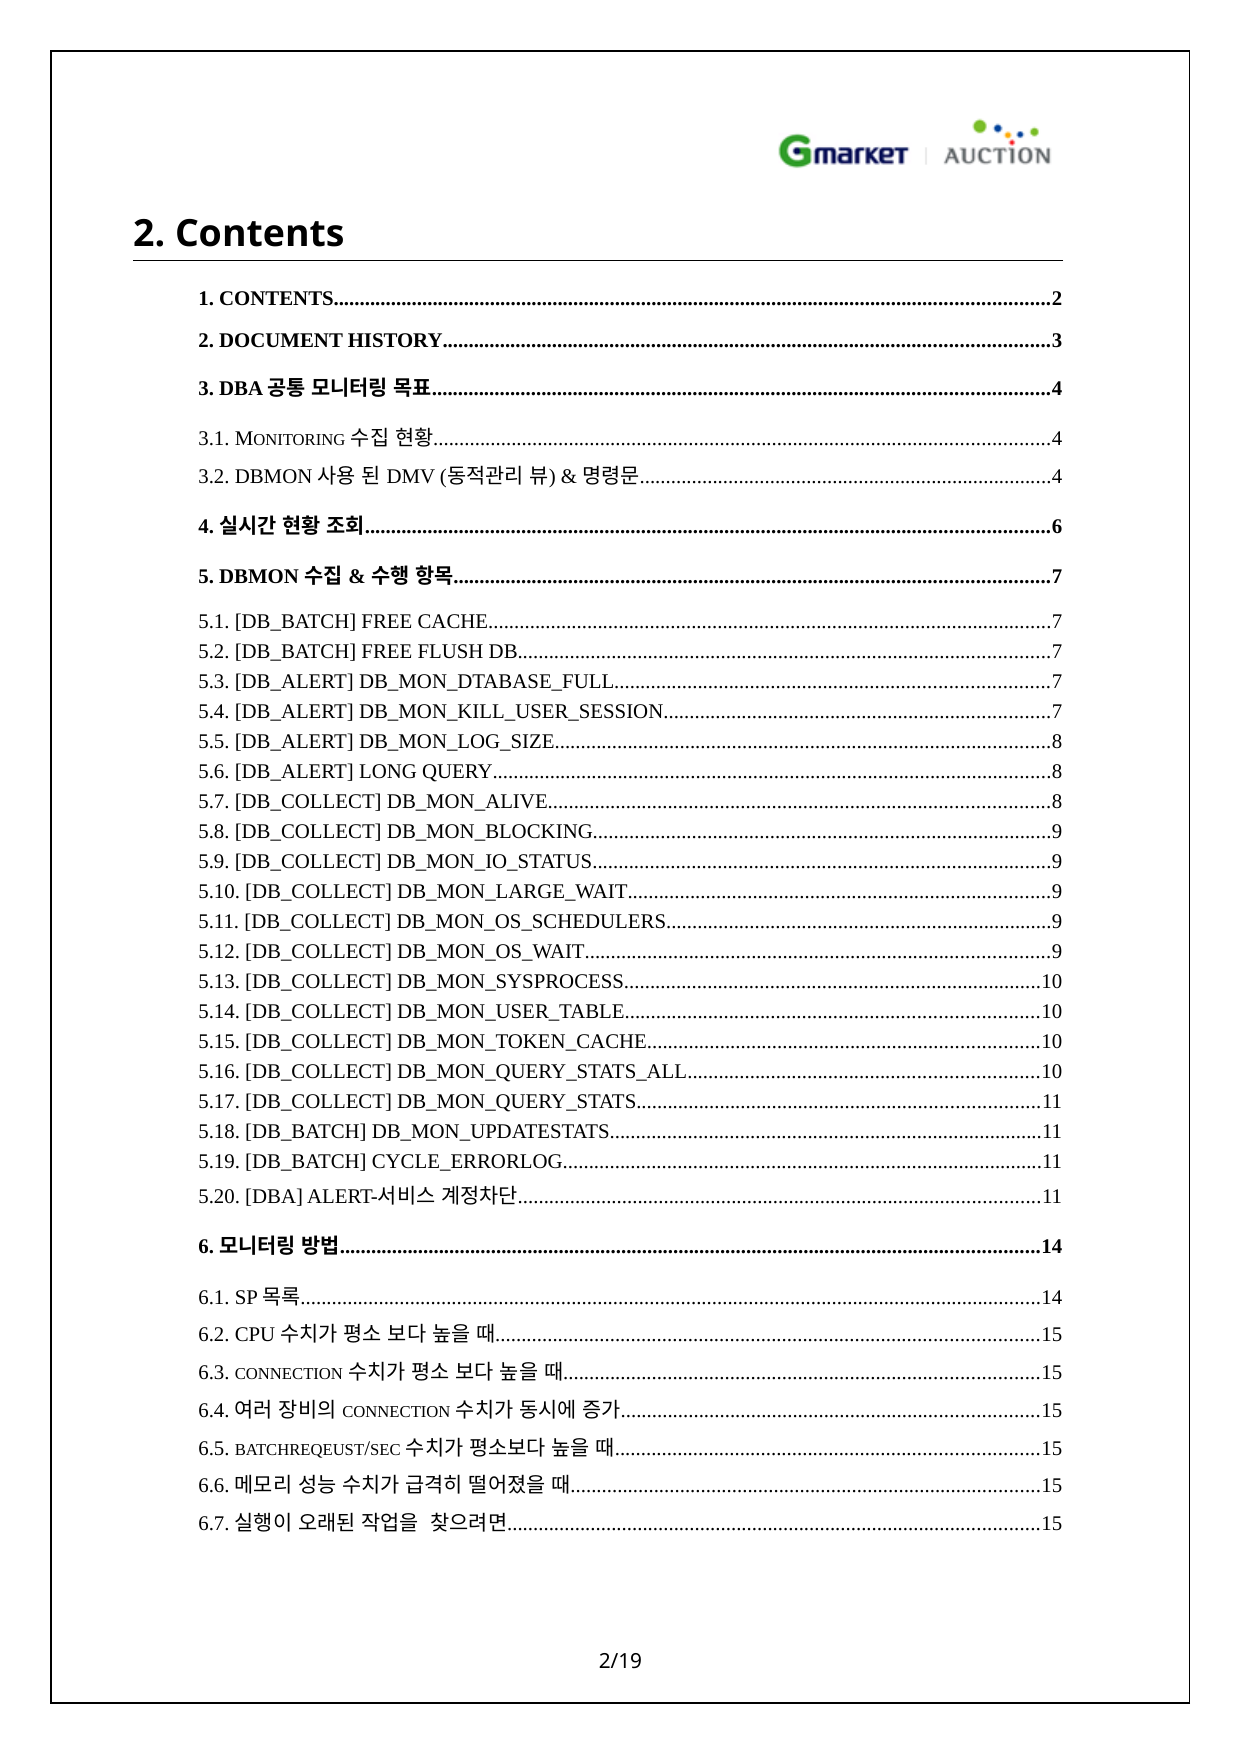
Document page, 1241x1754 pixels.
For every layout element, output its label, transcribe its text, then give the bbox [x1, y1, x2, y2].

text 5.16. [DB_COLLECT] DB_MON_QUERY_STATS_ALL 10 [198, 1059, 1063, 1083]
text 6.6. 메모리 성능 수치가 급격히 떨어졌을 때 15 [198, 1468, 1063, 1499]
text 5.11. [DB_COLLECT] DB_MON_OS_SCHEDULERS 9 [198, 909, 1063, 933]
text 5.20. [DBA] ALERT-서비스 계정차단 11 [198, 1179, 1063, 1210]
text 3.1. Monitoring 수집 현황 4 [198, 421, 1063, 451]
text 5.13. [DB_COLLECT] DB_MON_SYSPROCESS 10 [198, 969, 1063, 993]
text 3.2. DBMON 사용 된 DMV (동적관리 뷰) & 명령문 4 [198, 459, 1063, 489]
text 5.10. [DB_COLLECT] DB_MON_LARGE_WAIT 9 [198, 879, 1063, 903]
picture [766, 116, 1064, 176]
text 5.19. [DB_BATCH] CYCLE_ERRORLOG 11 [198, 1149, 1063, 1173]
text 2. Document History 3 [198, 328, 1063, 352]
text 5.7. [DB_COLLECT] DB_MON_ALIVE 8 [198, 789, 1063, 813]
text 5.1. [DB_BATCH] FREE CACHE 7 [198, 609, 1063, 633]
text 5.3. [DB_ALERT] DB_MON_DTABASE_FULL 7 [198, 669, 1063, 693]
text 3. DBA 공통 모니터링 목표 4 [198, 371, 1063, 401]
text 6.2. CPU 수치가 평소 보다 높을 때 15 [198, 1318, 1063, 1348]
text 5.17. [DB_COLLECT] DB_MON_QUERY_STATS 11 [198, 1089, 1063, 1113]
text 6.7. 실행이 오래된 작업을 찾으려면 15 [198, 1506, 1063, 1536]
text 5. DBMON 수집 & 수행 항목 7 [198, 559, 1063, 589]
text 1. Contents 2 [198, 286, 1063, 310]
subtitle Contents [133, 207, 1063, 260]
text 5.15. [DB_COLLECT] DB_MON_TOKEN_CACHE 10 [198, 1029, 1063, 1053]
text 6.1. SP 목록 14 [198, 1280, 1063, 1310]
text 5.6. [DB_ALERT] LONG QUERY 8 [198, 759, 1063, 783]
text 6.4. 여러 장비의 connection 수치가 동시에 증가 15 [198, 1393, 1063, 1423]
text 5.14. [DB_COLLECT] DB_MON_USER_TABLE 10 [198, 999, 1063, 1023]
text 5.8. [DB_COLLECT] DB_MON_BLOCKING 9 [198, 819, 1063, 843]
text 5.2. [DB_BATCH] FREE FLUSH DB 7 [198, 639, 1063, 663]
text 5.12. [DB_COLLECT] DB_MON_OS_WAIT 9 [198, 939, 1063, 963]
text 5.4. [DB_ALERT] DB_MON_KILL_USER_SESSION 7 [198, 699, 1063, 723]
text 6. 모니터링 방법 14 [198, 1230, 1063, 1260]
text 5.5. [DB_ALERT] DB_MON_LOG_SIZE 8 [198, 729, 1063, 753]
text 5.18. [DB_BATCH] DB_MON_UPDATESTATS 11 [198, 1119, 1063, 1143]
text 5.9. [DB_COLLECT] DB_MON_IO_STATUS 9 [198, 849, 1063, 873]
text 4. 실시간 현황 조회 6 [198, 509, 1063, 539]
text 6.5. batchreqeust/sec 수치가 평소보다 높을 때 15 [198, 1431, 1063, 1461]
text 6.3. connection 수치가 평소 보다 높을 때 15 [198, 1355, 1063, 1386]
